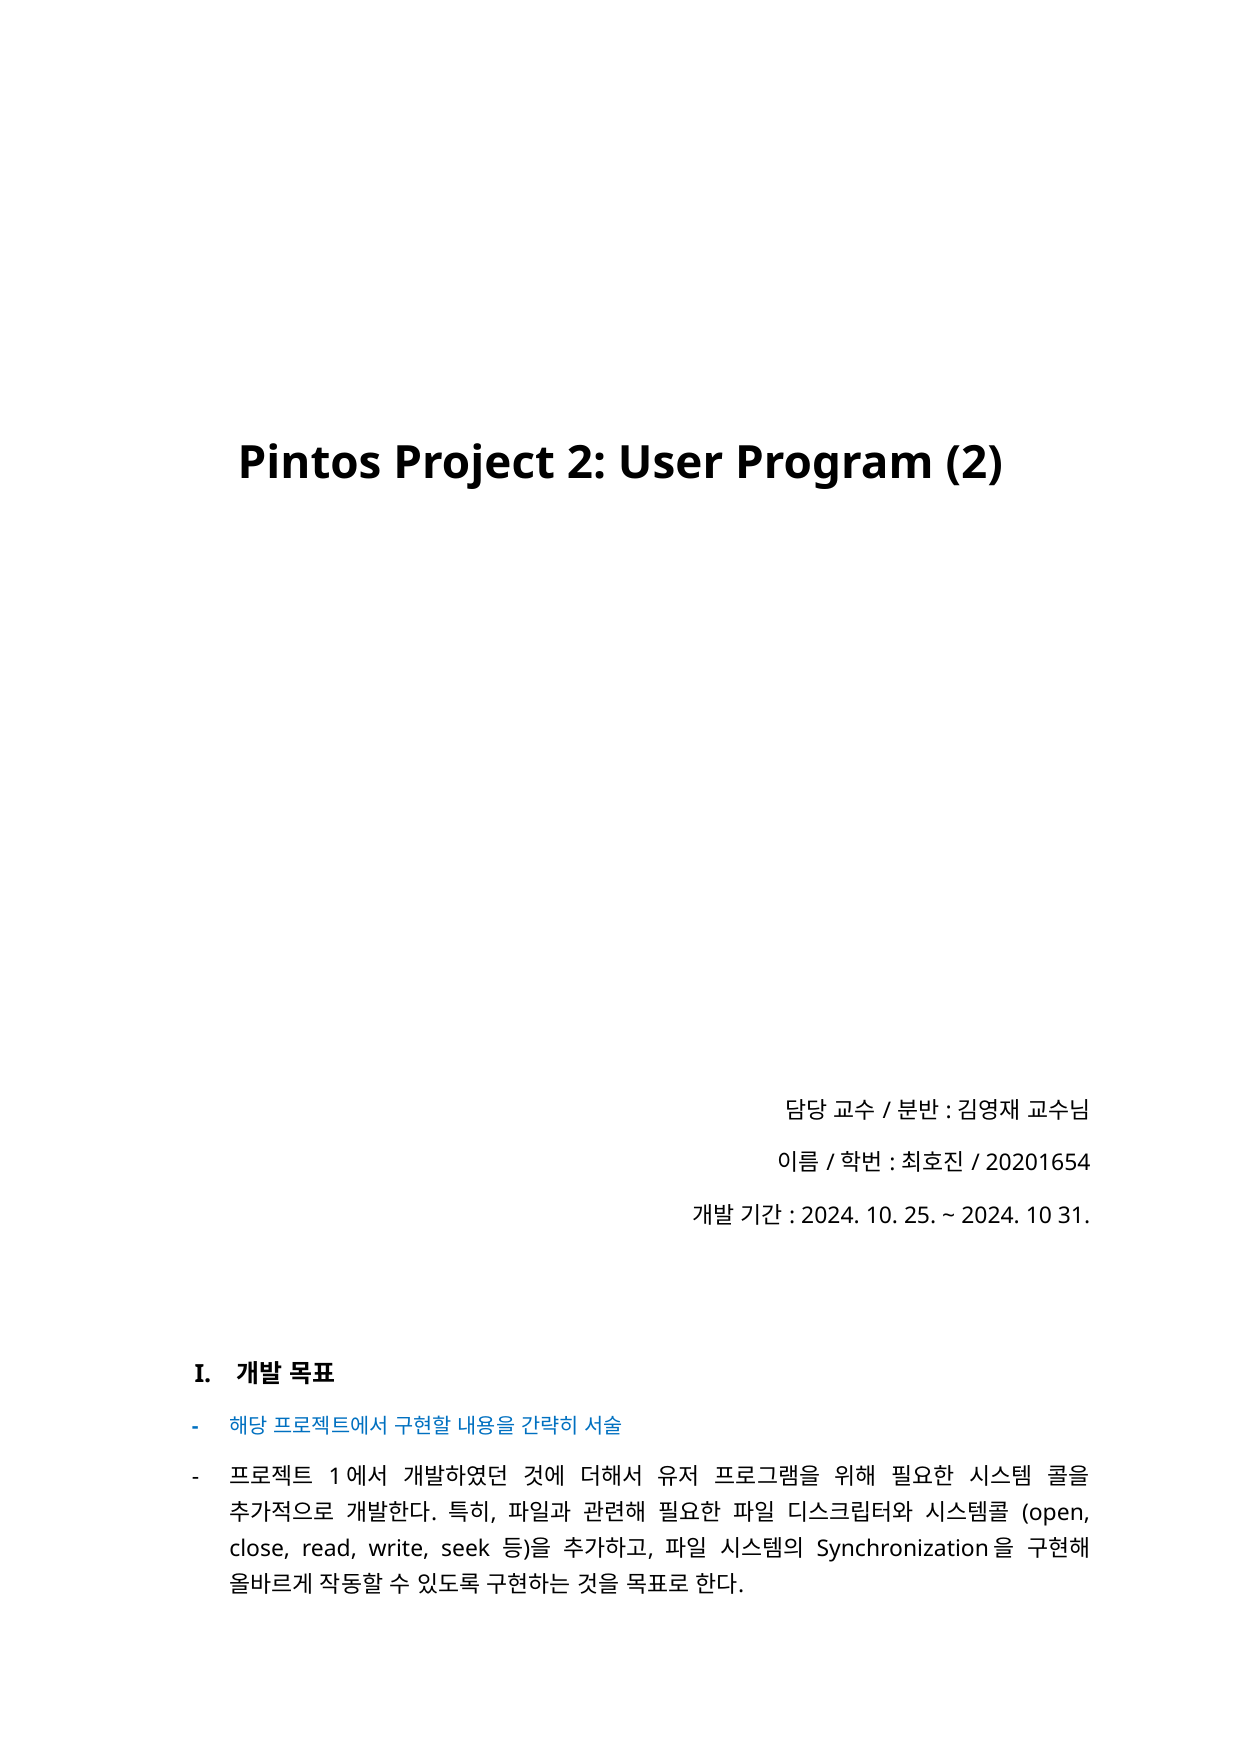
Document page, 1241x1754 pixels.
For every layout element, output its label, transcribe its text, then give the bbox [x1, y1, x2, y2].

text Pintos Project 2: User Program (2) [150, 429, 1090, 491]
text 담당 교수 / 분반 : 김영재 교수님 [150, 1091, 1090, 1125]
list 프로젝트 1에서 개발하였던 것에 더해서 유저 프로그램을 위해 필요한 시스템 콜을 추가적으로 개발한다. 특히, 파일과 관련해 필요한 파일 디스크립터와 시스템콜 (open, close, read, write, seek 등)을 추가하고, 파일 시스템의 Synchronization을 구현해 올바르게 작동할 수 있도록 구현하는 것을 목표로 한다. [192, 1458, 1090, 1599]
list 해당 프로젝트에서 구현할 내용을 간략히 서술 [192, 1409, 1090, 1439]
list 개발 목표 [194, 1353, 1090, 1389]
text 개발 기간 : 2024. 10. 25. ~ 2024. 10 31. [150, 1197, 1090, 1230]
text 이름 / 학번 : 최호진 / 20201654 [150, 1144, 1090, 1177]
